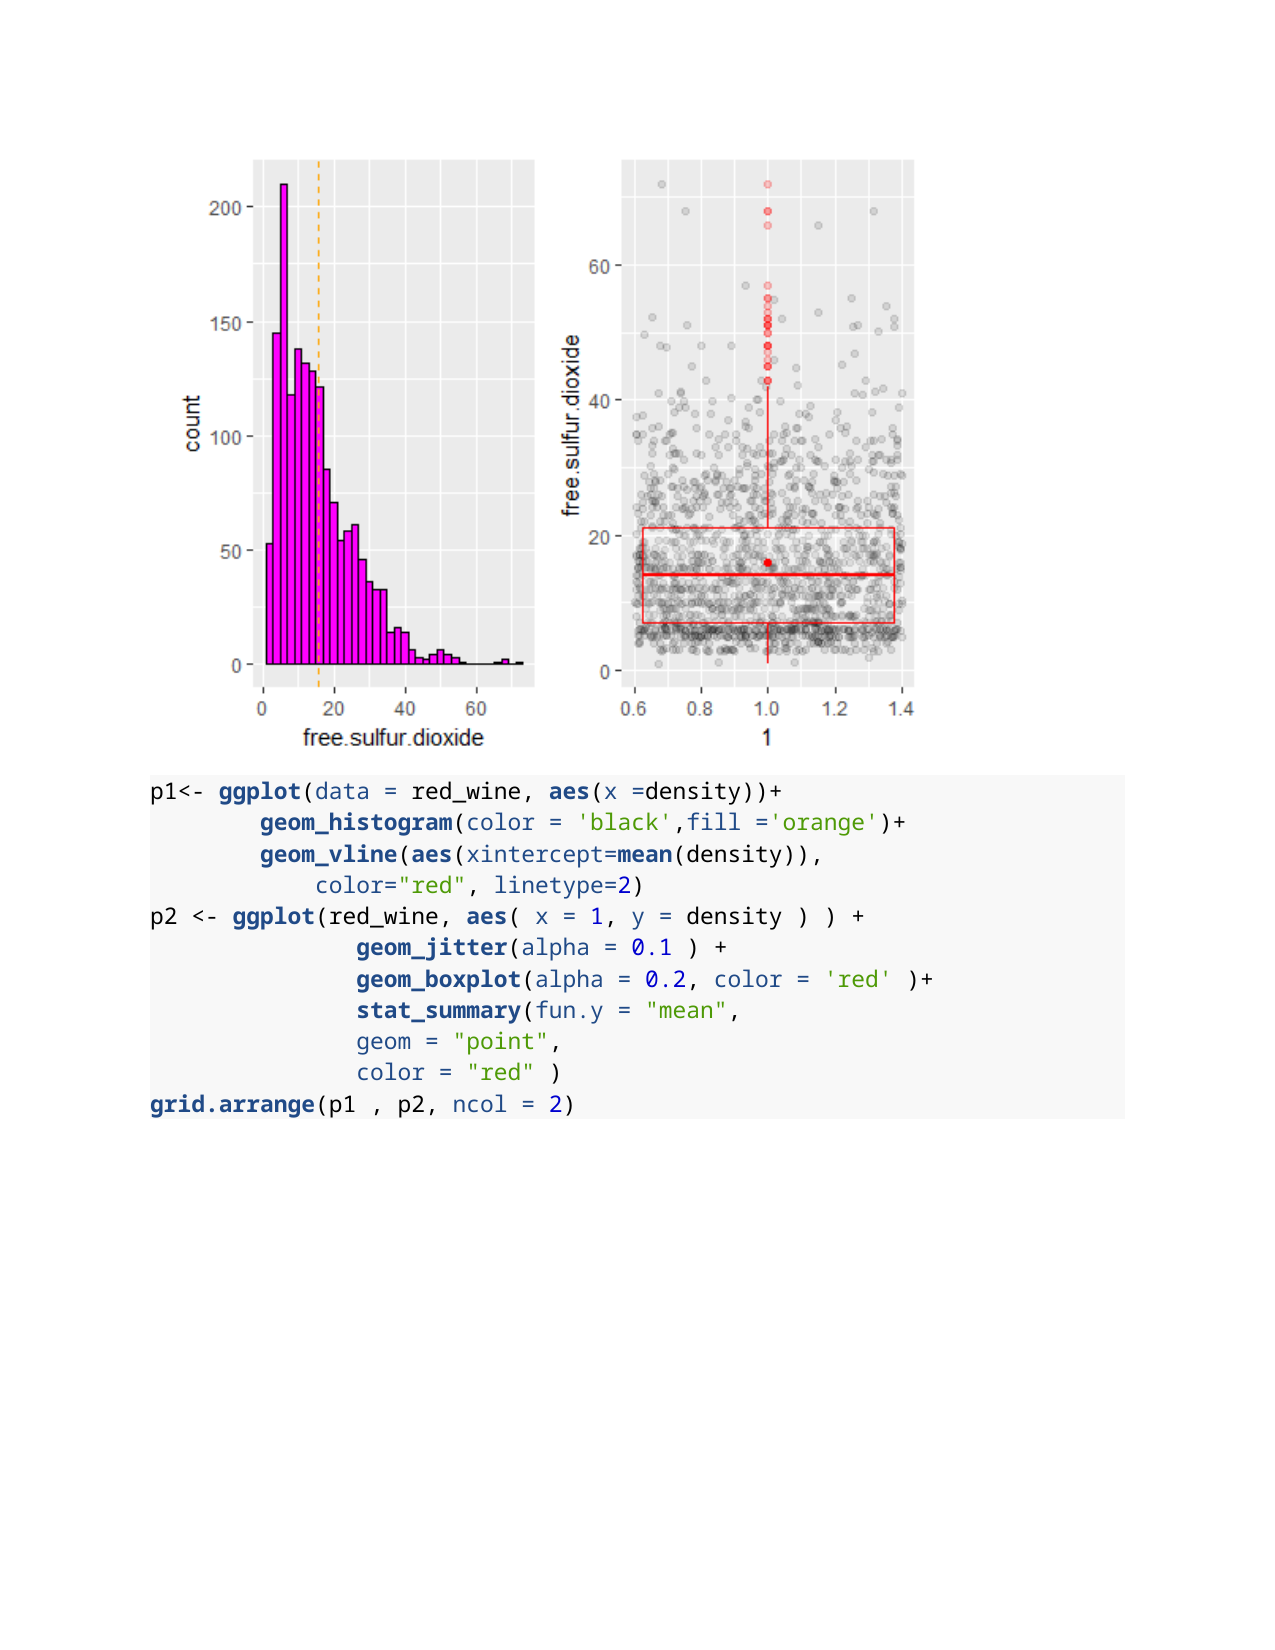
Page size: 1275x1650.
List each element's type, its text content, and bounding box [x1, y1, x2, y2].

text p1<- ggplot(data = red_wine, aes(x =density))+ geom_histogram(color = 'black',fill ='orange')+ geom_vline(aes(xintercept=mean(density)), color="red", linetype=2) p2 <- ggplot(red_wine, aes( x = 1, y = density ) ) + geom_jitter(alpha = 0.1 ) + geom_boxplot(alpha = 0.2, color = 'red' )+ stat_summary(fun.y = "mean", geom = "point", color = "red" ) grid.arrange(p1 , p2, ncol = 2) [562, 775, 1125, 1119]
picture [168, 150, 927, 757]
